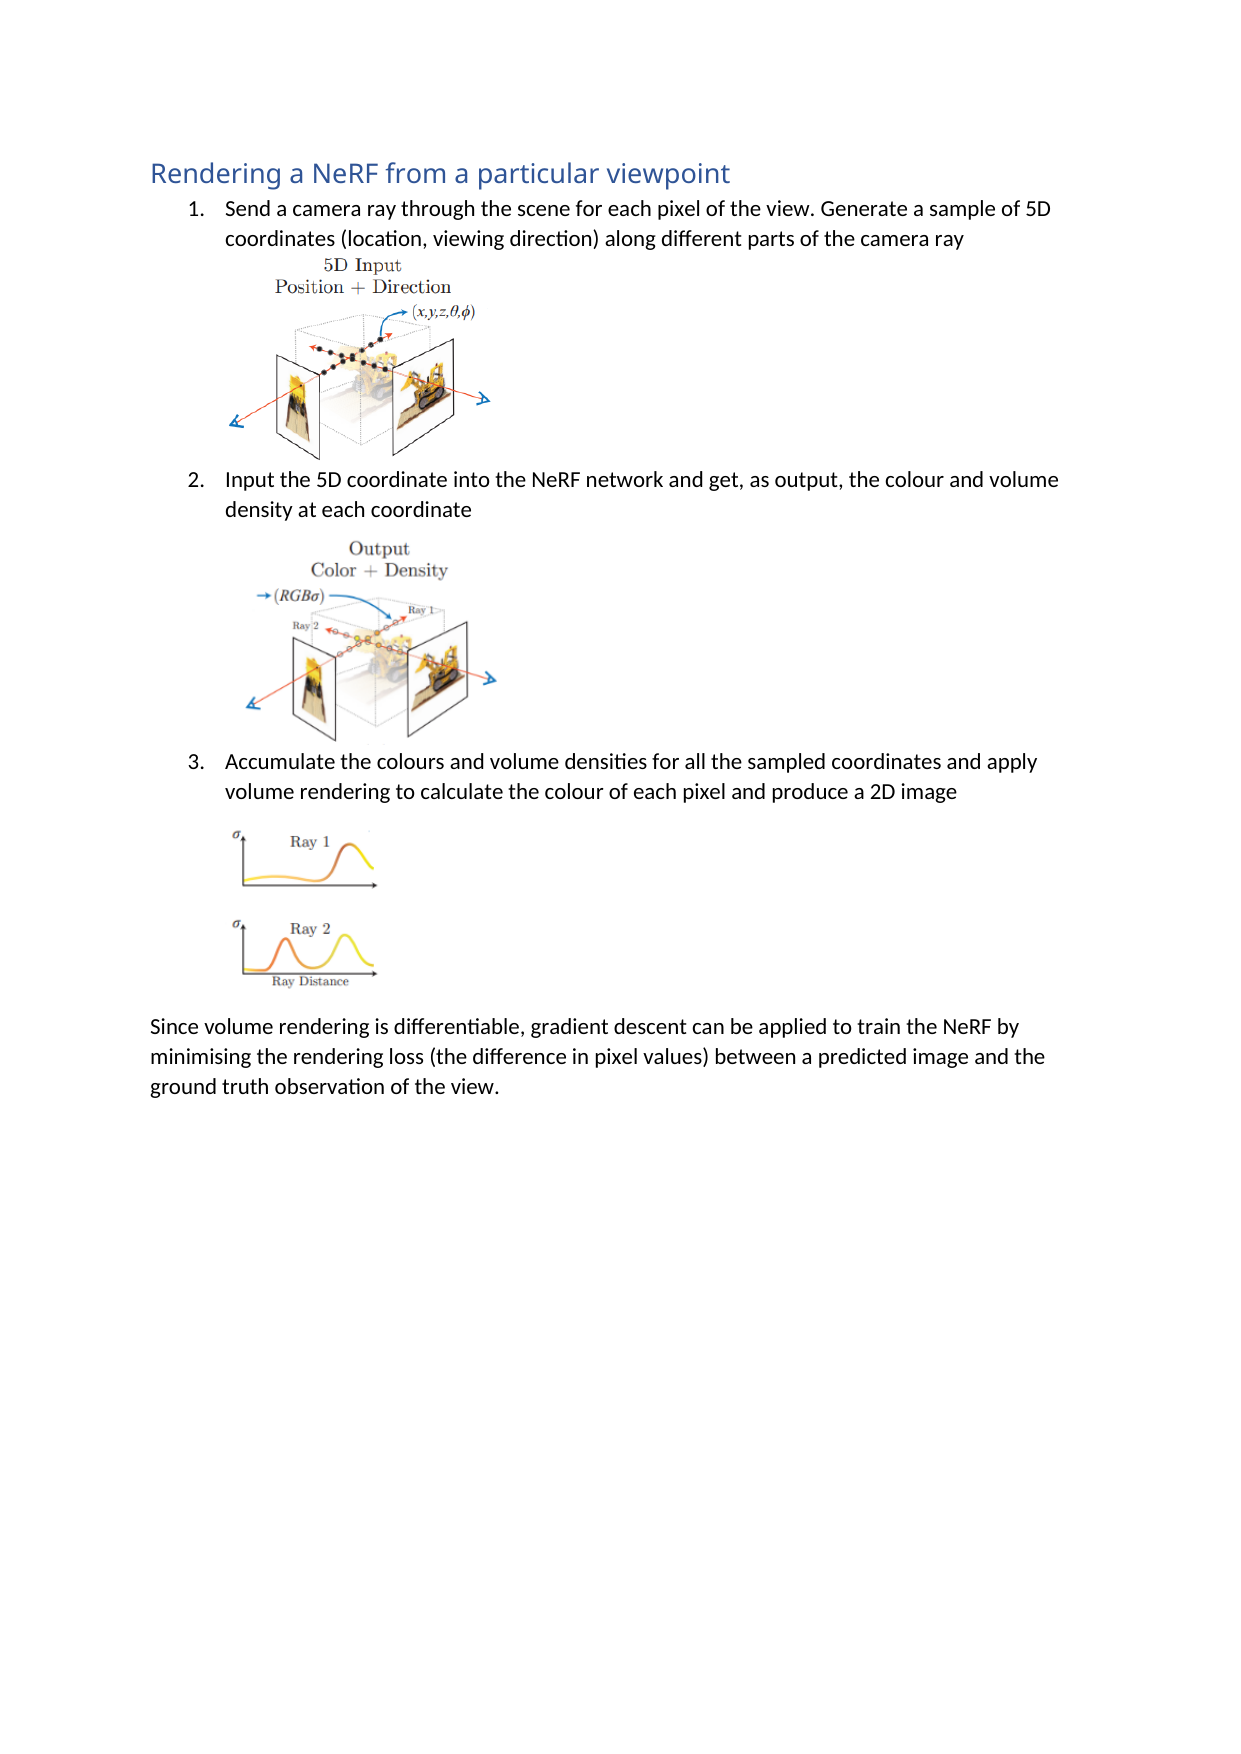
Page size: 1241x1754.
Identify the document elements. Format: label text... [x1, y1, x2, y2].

subtitle Rendering a NeRF from a particular viewpoint [150, 154, 1090, 191]
picture [225, 807, 404, 994]
picture [225, 254, 492, 463]
list Accumulate the colours and volume densities for all the sampled coordinates and apply volume rendering to calculate the colour of each pixel and produce a 2D image [187, 747, 1090, 993]
picture [225, 525, 501, 745]
list Input the 5D coordinate into the NeRF network and get, as output, the colour and volume density at each coordinate [187, 465, 1090, 745]
list Send a camera ray through the scene for each pixel of the view. Generate a sample of 5D coordinates (location, viewing direction) along different parts of the camera ray [187, 194, 1090, 462]
text Since volume rendering is differentiable, gradient descent can be applied to train the NeRF by minimising the rendering loss (the difference in pixel values) between a predicted image and the ground truth observation of the view. [150, 1012, 1090, 1100]
